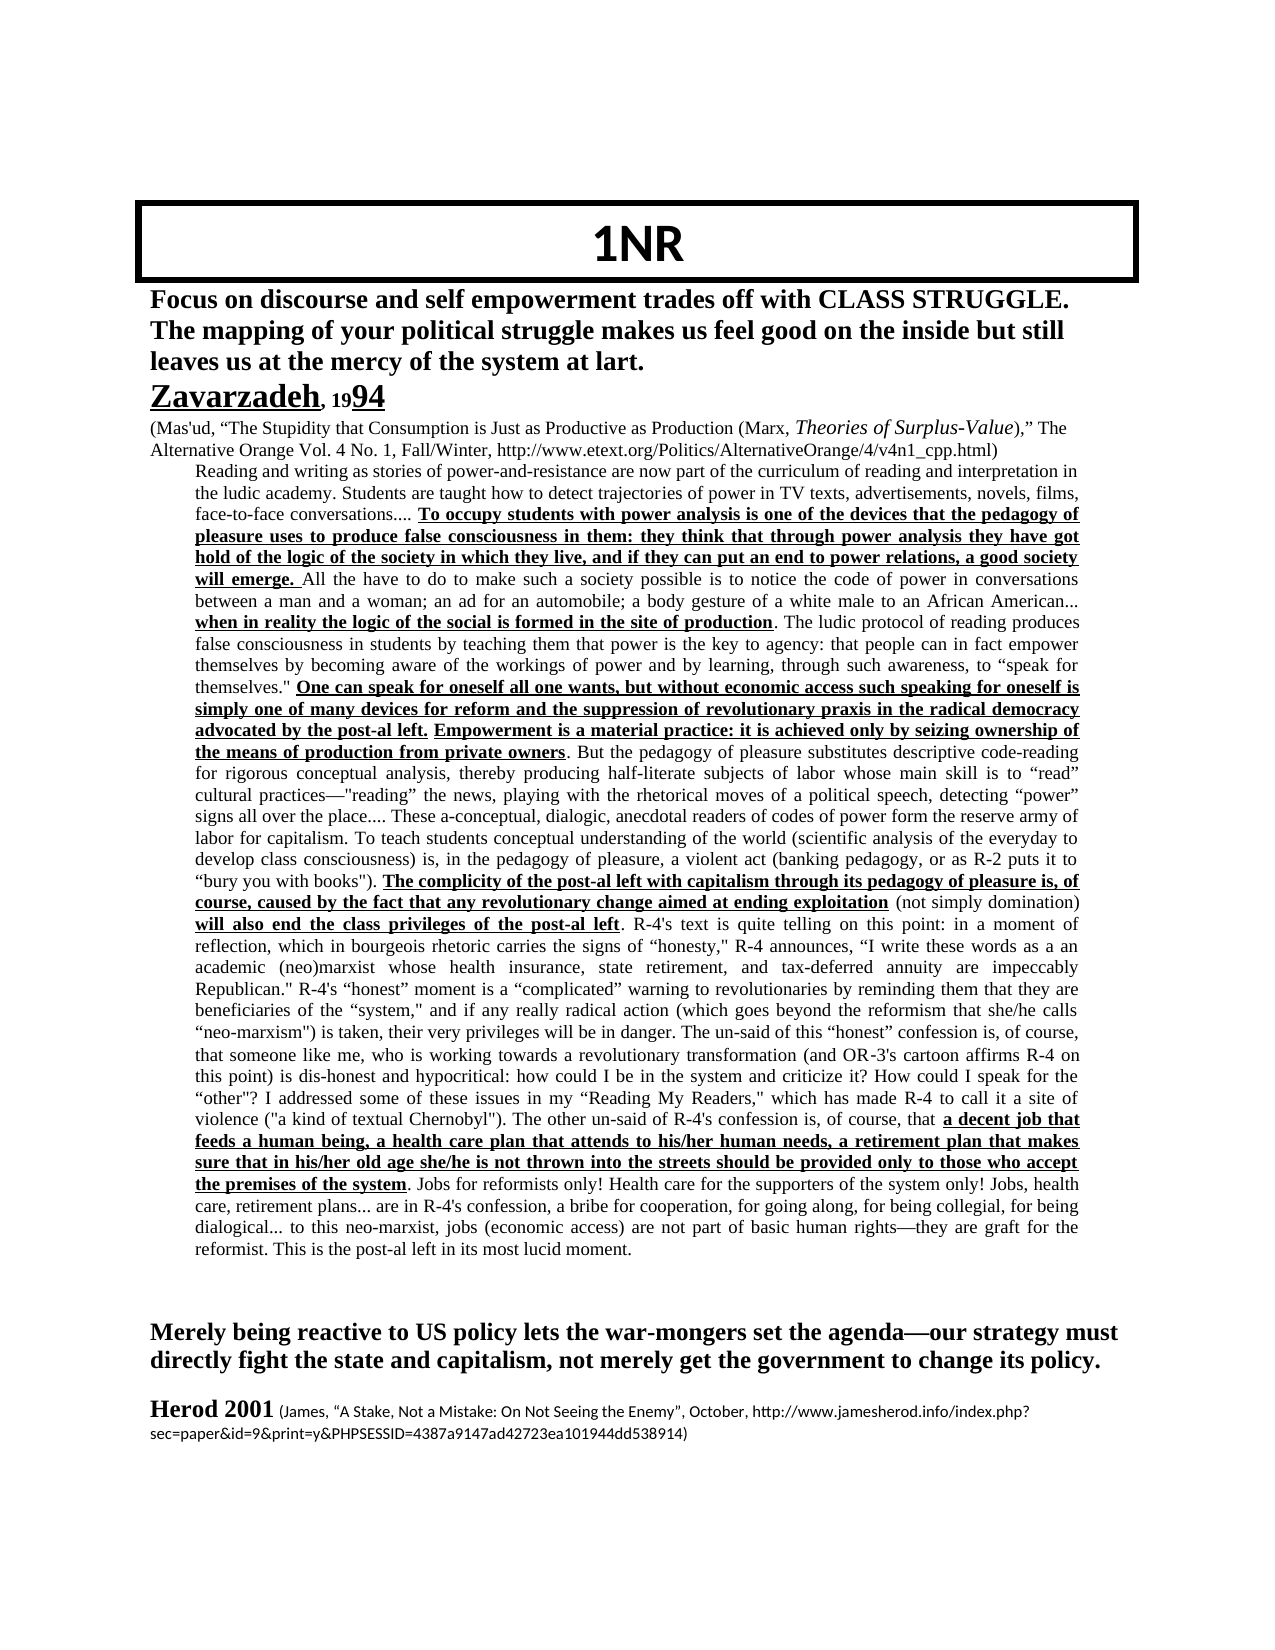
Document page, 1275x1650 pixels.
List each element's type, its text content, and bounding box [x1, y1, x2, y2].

text Herod 2001 (James, “A Stake, Not a Mistake: On Not Seeing the Enemy”, October, http://www.jamesherod.info/index.php?sec=paper&id=9&print=y&PHPSESSID=4387a9147ad42723ea101944dd538914) [150, 1394, 1125, 1443]
subtitle Focus on discourse and self empowerment trades off with CLASS STRUGGLE. The mapping of your political struggle makes us feel good on the inside but still leaves us at the mercy of the system at lart. [150, 283, 1125, 376]
text Reading and writing as stories of power-and-resistance are now part of the curriculum of reading and interpretation in the ludic academy. Students are taught how to detect trajectories of power in TV texts, advertisements, novels, films, face-to-face conversations.... To occupy students with power analysis is one of the devices that the pedagogy of pleasure uses to produce false consciousness in them: they think that through power analysis they have got hold of the logic of the society in which they live, and if they can put an end to power relations, a good society will emerge. All the have to do to make such a society possible is to notice the code of power in conversations between a man and a woman; an ad for an automobile; a body gesture of a white male to an African American... when in reality the logic of the social is formed in the site of production. The ludic protocol of reading produces false consciousness in students by teaching them that power is the key to agency: that people can in fact empower themselves by becoming aware of the workings of power and by learning, through such awareness, to “speak for themselves." One can speak for oneself all one wants, but without economic access such speaking for oneself is simply one of many devices for reform and the suppression of revolutionary praxis in the radical democracy advocated by the post-al left. Empowerment is a material practice: it is achieved only by seizing ownership of the means of production from private owners. But the pedagogy of pleasure substitutes descriptive code-reading for rigorous conceptual analysis, thereby producing half-literate subjects of labor whose main skill is to “read” cultural practices—"reading” the news, playing with the rhetorical moves of a political speech, detecting “power” signs all over the place.... These a-conceptual, dialogic, anecdotal readers of codes of power form the reserve army of labor for capitalism. To teach students conceptual understanding of the world (scientific analysis of the everyday to develop class consciousness) is, in the pedagogy of pleasure, a violent act (banking pedagogy, or as R-2 puts it to “bury you with books"). The complicity of the post-al left with capitalism through its pedagogy of pleasure is, of course, caused by the fact that any revolutionary change aimed at ending exploitation (not simply domination) will also end the class privileges of the post-al left. R-4's text is quite telling on this point: in a moment of reflection, which in bourgeois rhetoric carries the signs of “honesty," R-4 announces, “I write these words as a an academic (neo)marxist whose health insurance, state retirement, and tax-deferred annuity are impeccably Republican." R-4's “honest” moment is a “complicated” warning to revolutionaries by reminding them that they are beneficiaries of the “system," and if any really radical action (which goes beyond the reformism that she/he calls “neo-marxism") is taken, their very privileges will be in danger. The un-said of this “honest” confession is, of course, that someone like me, who is working towards a revolutionary transformation (and OR‐3's cartoon affirms R-4 on this point) is dis-honest and hypocritical: how could I be in the system and criticize it? How could I speak for the “other"? I addressed some of these issues in my “Reading My Readers," which has made R-4 to call it a site of violence ("a kind of textual Chernobyl"). The other un-said of R-4's confession is, of course, that a decent job that feeds a human being, a health care plan that attends to his/her human needs, a retirement plan that makes sure that in his/her old age she/he is not thrown into the streets should be provided only to those who accept the premises of the system. Jobs for reformists only! Health care for the supporters of the system only! Jobs, health care, retirement plans... are in R-4's confession, a bribe for cooperation, for going along, for being collegial, for being dialogical... to this neo-marxist, jobs (economic access) are not part of basic human rights—they are graft for the reformist. This is the post-al left in its most lucid moment. [195, 717, 1080, 1148]
text Merely being reactive to US policy lets the war-mongers set the agenda—our strategy must directly fight the state and capitalism, not merely get the government to change its policy. [150, 1317, 1125, 1374]
subtitle Zavarzadeh, 1994 [150, 376, 1125, 414]
text (Mas'ud, “The Stupidity that Consumption is Just as Productive as Production (Marx, Theories of Surplus-Value),” The Alternative Orange Vol. 4 No. 1, Fall/Winter, http://www.etext.org/Politics/AlternativeOrange/4/v4n1_cpp.html) [150, 414, 1125, 460]
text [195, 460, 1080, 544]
subtitle 1NR [142, 206, 1133, 277]
